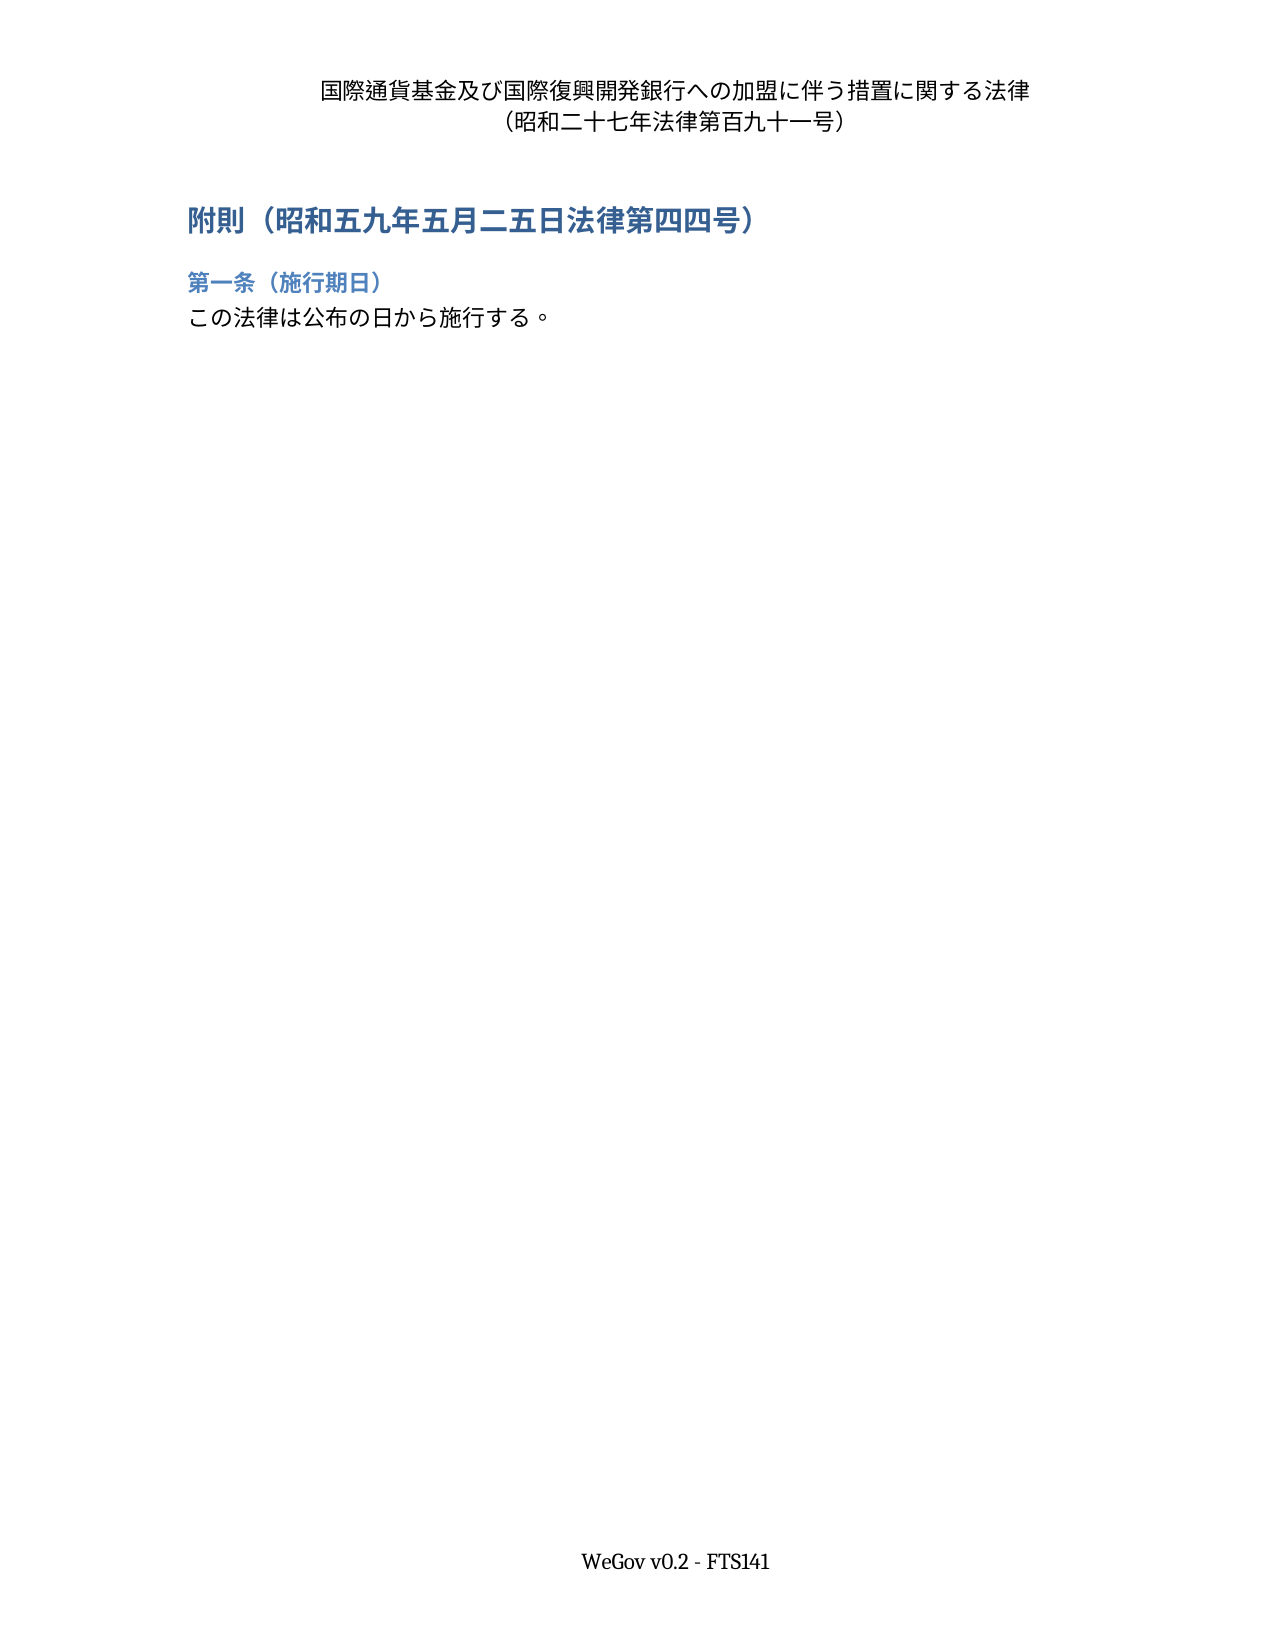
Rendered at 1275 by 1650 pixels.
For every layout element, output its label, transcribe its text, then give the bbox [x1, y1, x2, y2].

subtitle 附則（昭和五九年五月二五日法律第四四号） [187, 200, 1087, 240]
text この法律は公布の日から施行する。 [187, 302, 1087, 334]
subtitle 第一条（施行期日） [187, 266, 1087, 298]
